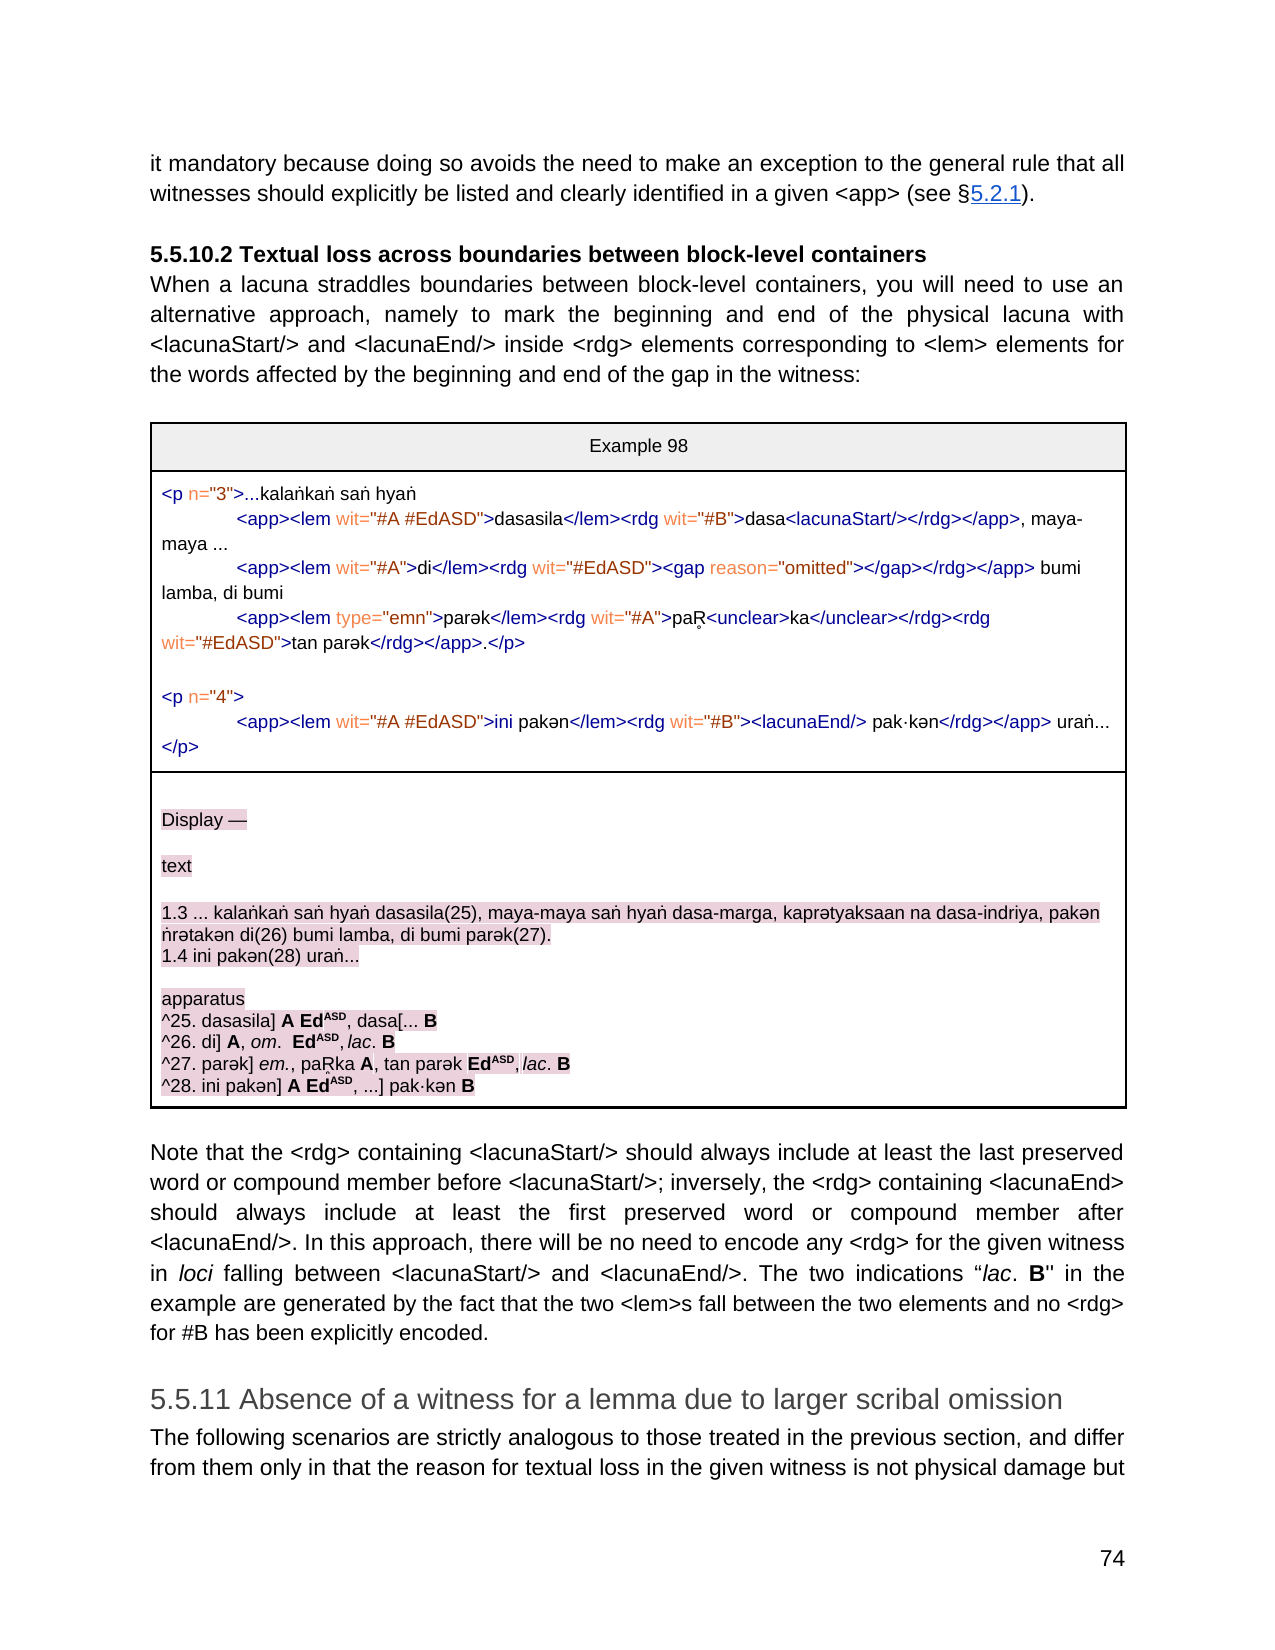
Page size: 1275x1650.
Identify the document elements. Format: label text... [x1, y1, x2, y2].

text Note that the <rdg> containing <lacunaStart/> should always include at least the last preserved word or compound member before <lacunaStart/>; inversely, the <rdg> containing <lacunaEnd> should always include at least the first preserved word or compound member after <lacunaEnd/>. In this approach, there will be no need to encode any <rdg> for the given witness in loci falling between <lacunaStart/> and <lacunaEnd/>. The two indications “lac. B'' in the example are generated by the fact that the two <lem>s fall between the two elements and no <rdg> for #B has been explicitly encoded. [150, 1139, 1125, 1345]
table_header Example 98 [152, 424, 1125, 470]
subtitle 5.5.10.2 Textual loss across boundaries between block-level containers [150, 241, 1125, 267]
text When a lacuna straddles boundaries between block-level containers, you will need to use an alternative approach, namely to mark the beginning and end of the physical lacuna with <lacunaStart/> and <lacunaEnd/> inside <rdg> elements corresponding to <lem> elements for the words affected by the beginning and end of the gap in the witness: [150, 271, 1125, 388]
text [150, 1424, 1125, 1481]
table_cell Display — text 1.3 ... kalaṅkaṅ saṅ hyaṅ dasasila(25), maya-maya saṅ hyaṅ dasa-marga, kaprәtyaksaan na dasa-indriya, pakәn ṅrәtakәn di(26) bumi lamba, di bumi parәk(27). 1.4 ini pakәn(28) uraṅ... apparatus ^25. dasasila] A EdASD, dasa[... B ^26. di] A, om. EdASD, lac. B ^27. parәk] em., paR̥ka A, tan parǝk EdASD, lac. B ^28. ini pakәn] A EdASD, ...] pak·kәn B [152, 773, 1125, 1106]
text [150, 150, 1125, 207]
table_cell <p n="3">...kalaṅkaṅ saṅ hyaṅ <app><lem wit="#A #EdASD">dasasila</lem><rdg wit="#B">dasa<lacunaStart/></rdg></app>, maya-maya ... <app><lem wit="#A">di</lem><rdg wit="#EdASD"><gap reason="omitted"></gap></rdg></app> bumi lamba, di bumi <app><lem type="emn">parәk</lem><rdg wit="#A">paR̥<unclear>ka</unclear></rdg><rdg wit="#EdASD">tan parǝk</rdg></app>.</p> <p n="4"> <app><lem wit="#A #EdASD">ini pakәn</lem><rdg wit="#B"><lacunaEnd/> pak·kәn</rdg></app> uraṅ... </p> [152, 472, 1125, 771]
subtitle 5.5.11 Absence of a witness for a lemma due to larger scribal omission [150, 1382, 1125, 1416]
